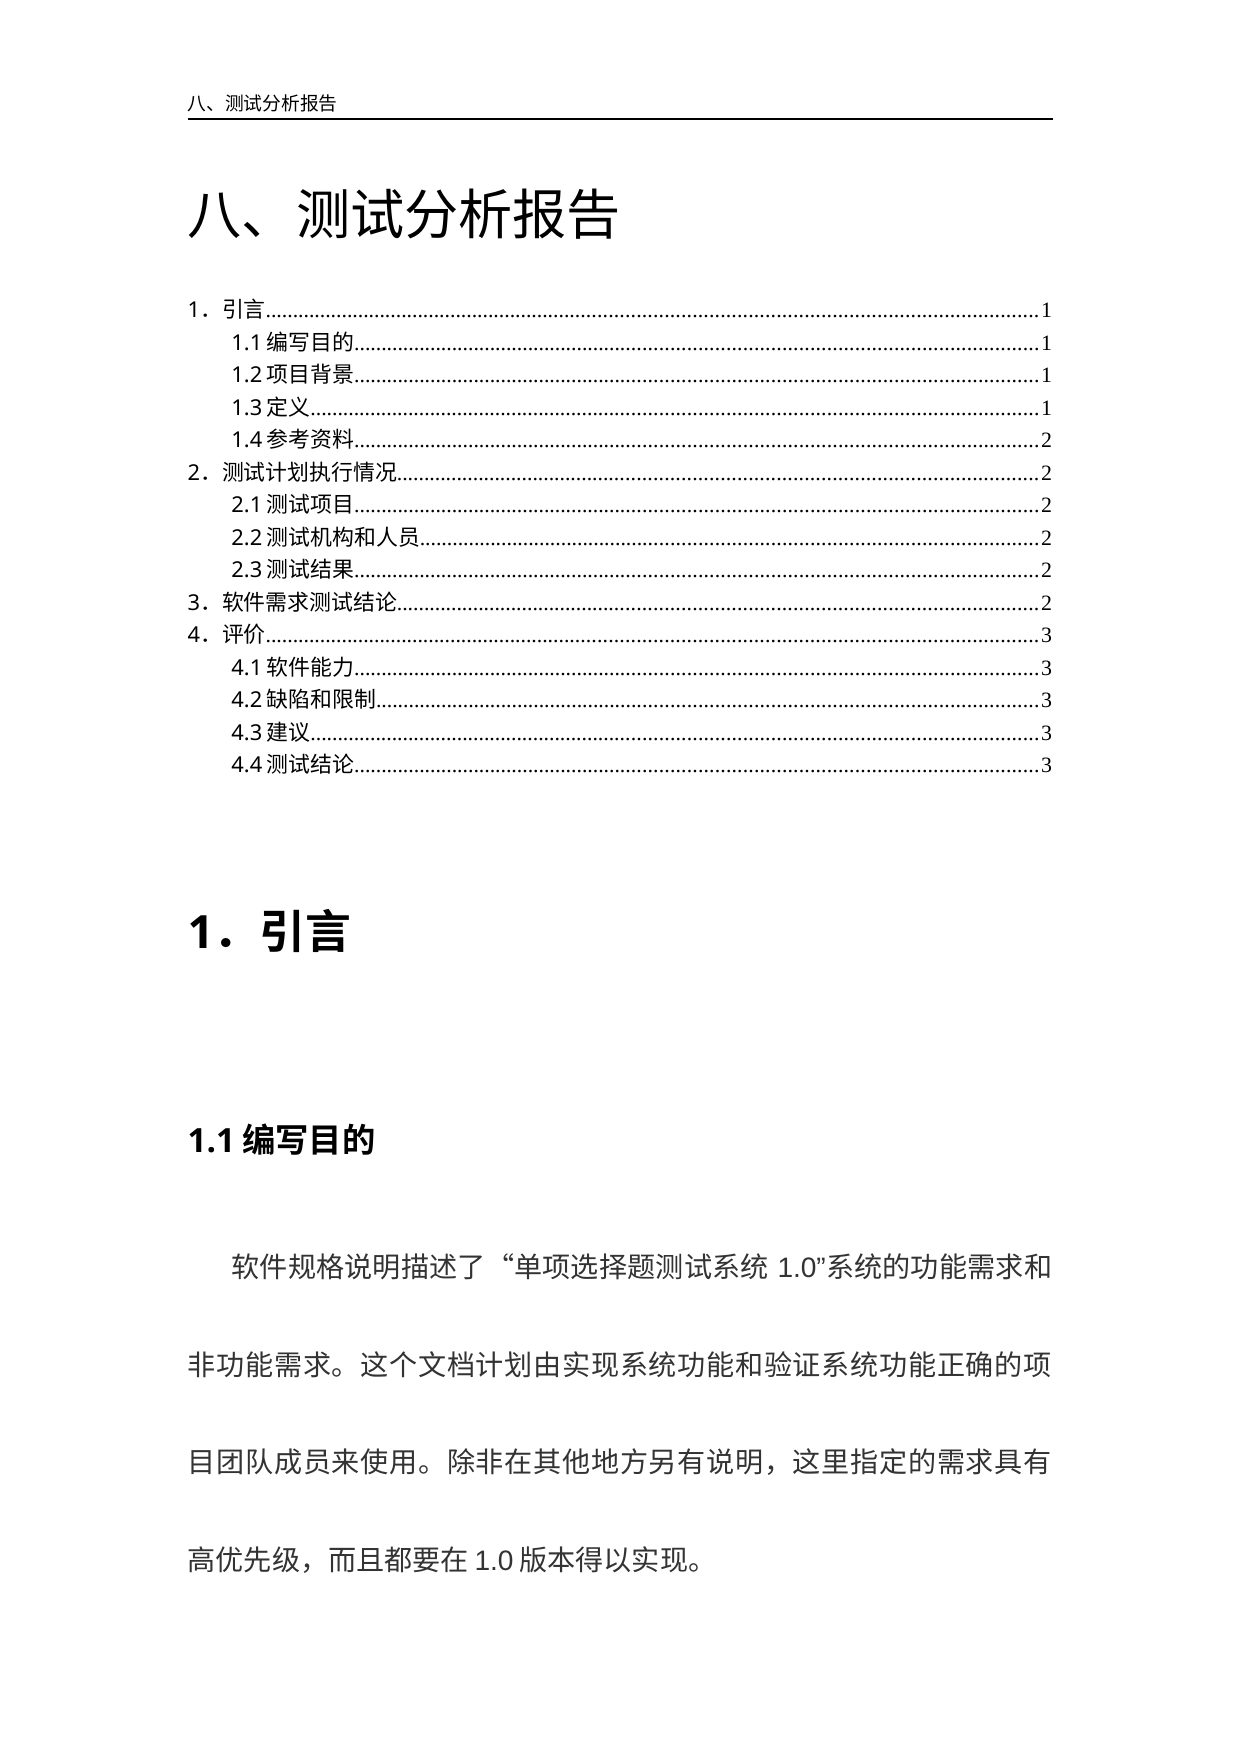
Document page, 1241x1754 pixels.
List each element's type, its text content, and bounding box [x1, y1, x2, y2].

text 1.4参考资料 2 [231, 422, 1053, 454]
text 2．测试计划执行情况 2 [187, 454, 1053, 487]
subtitle 1．引言 [187, 880, 1053, 977]
subtitle 1.1编写目的 [187, 1105, 1053, 1170]
text 1.1编写目的 1 [231, 324, 1053, 357]
text 4.4测试结论 3 [231, 747, 1053, 779]
text 3．软件需求测试结论 2 [187, 584, 1053, 617]
text 1.3定义 1 [231, 389, 1053, 422]
text 软件规格说明描述了“单项选择题测试系统 1.0”系统的功能需求和非功能需求。这个文档计划由实现系统功能和验证系统功能正确的项目团队成员来使用。除非在其他地方另有说明，这里指定的需求具有高优先级，而且都要在1.0版本得以实现。 [187, 1233, 1053, 1590]
text 2.3测试结果 2 [231, 552, 1053, 584]
text 2.2测试机构和人员 2 [231, 519, 1053, 552]
text 2.1测试项目 2 [231, 487, 1053, 519]
text 4.1软件能力 3 [231, 649, 1053, 682]
text 4.2缺陷和限制 3 [231, 682, 1053, 714]
text 1．引言 1 [187, 292, 1053, 324]
text 4．评价 3 [187, 617, 1053, 649]
text 4.3建议 3 [231, 714, 1053, 747]
text 八、测试分析报告 [187, 162, 1053, 259]
text 1.2项目背景 1 [231, 357, 1053, 389]
